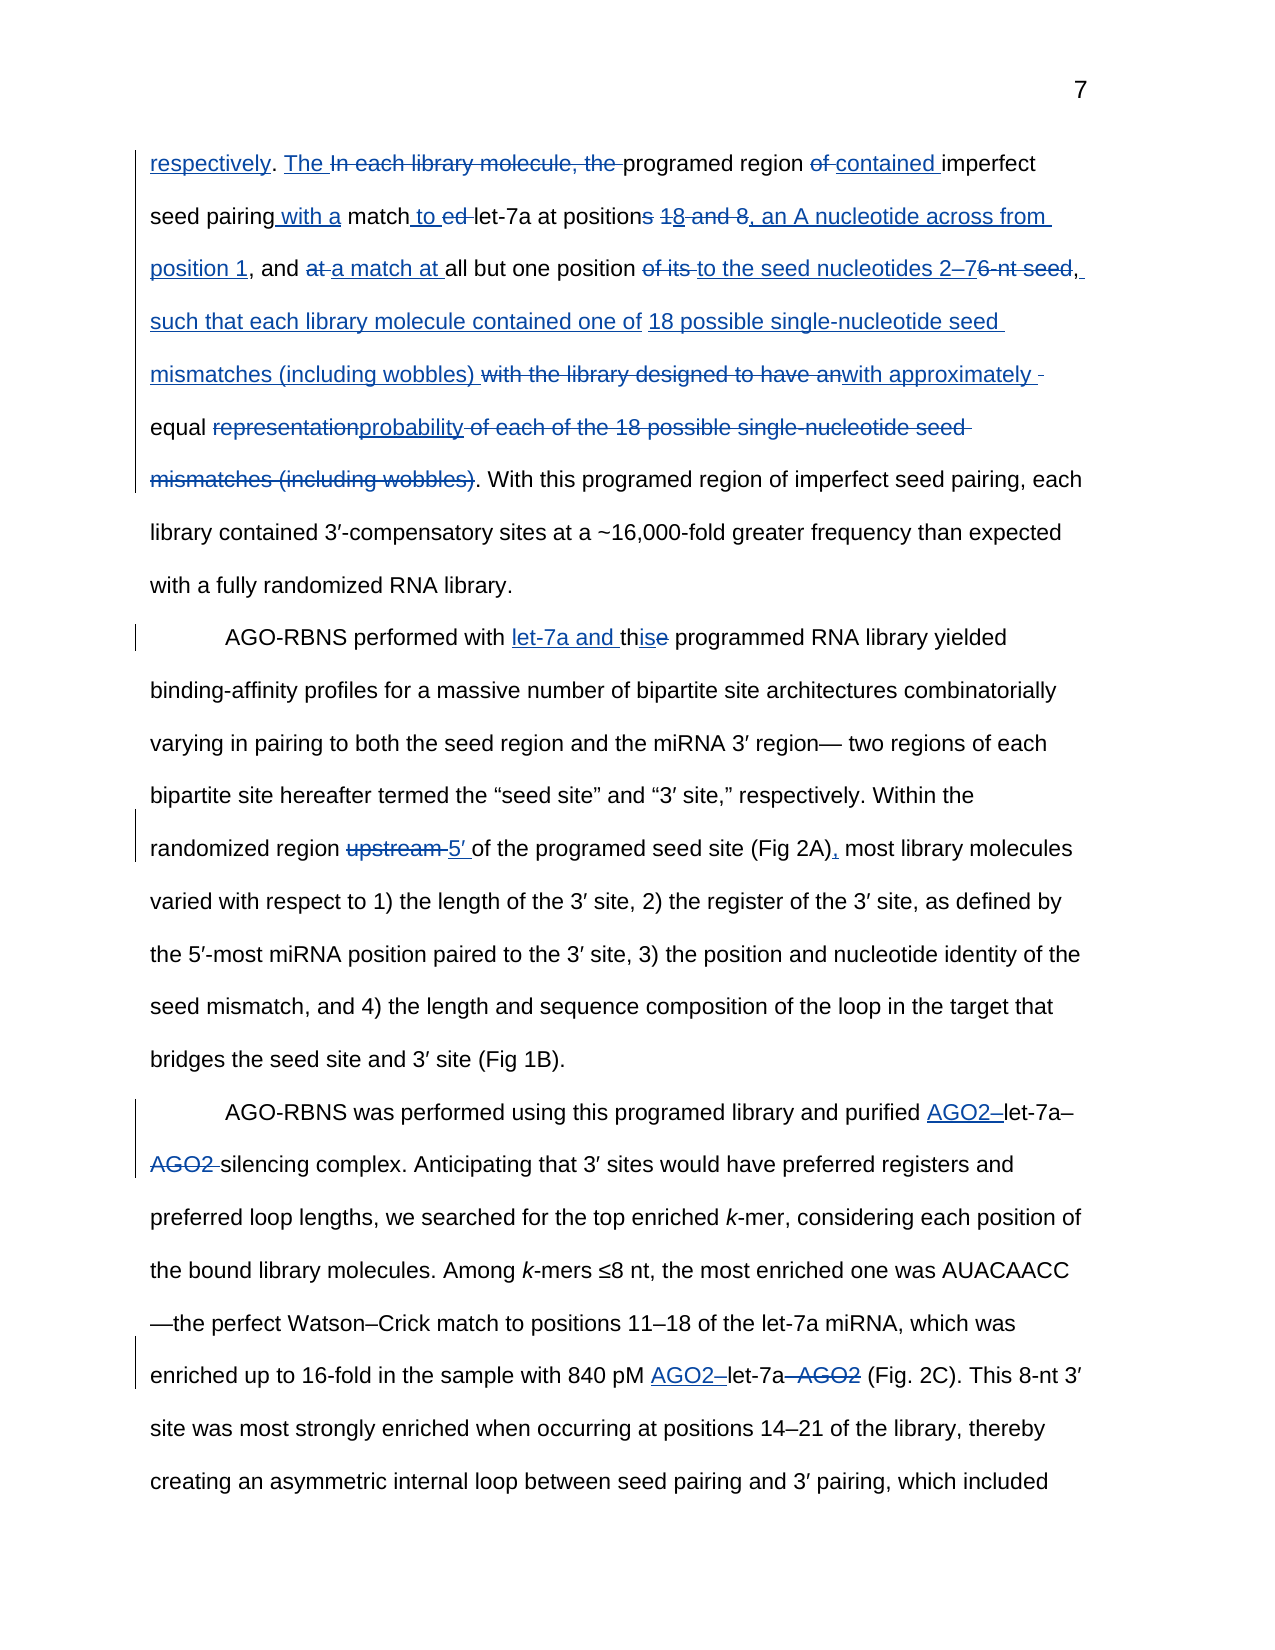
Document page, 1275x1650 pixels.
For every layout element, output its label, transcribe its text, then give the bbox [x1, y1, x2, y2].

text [150, 150, 1087, 598]
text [150, 1099, 1087, 1494]
text AGO-RBNS performed with th programmed RNA library yielded binding-affinity profiles for a massive number of bipartite site architectures combinatorially varying in pairing to both the seed region and the miRNA 3′ region— two regions of each bipartite site hereafter termed the “seed site” and “3′ site,” respectively. Within the randomized region of the programed seed site (Fig 2A) most library molecules varied with respect to 1) the length of the 3′ site, 2) the register of the 3′ site, as defined by the 5′-most miRNA position paired to the 3′ site, 3) the position and nucleotide identity of the seed mismatch, and 4) the length and sequence composition of the loop in the target that bridges the seed site and 3′ site (Fig 1B). [150, 624, 1087, 1072]
